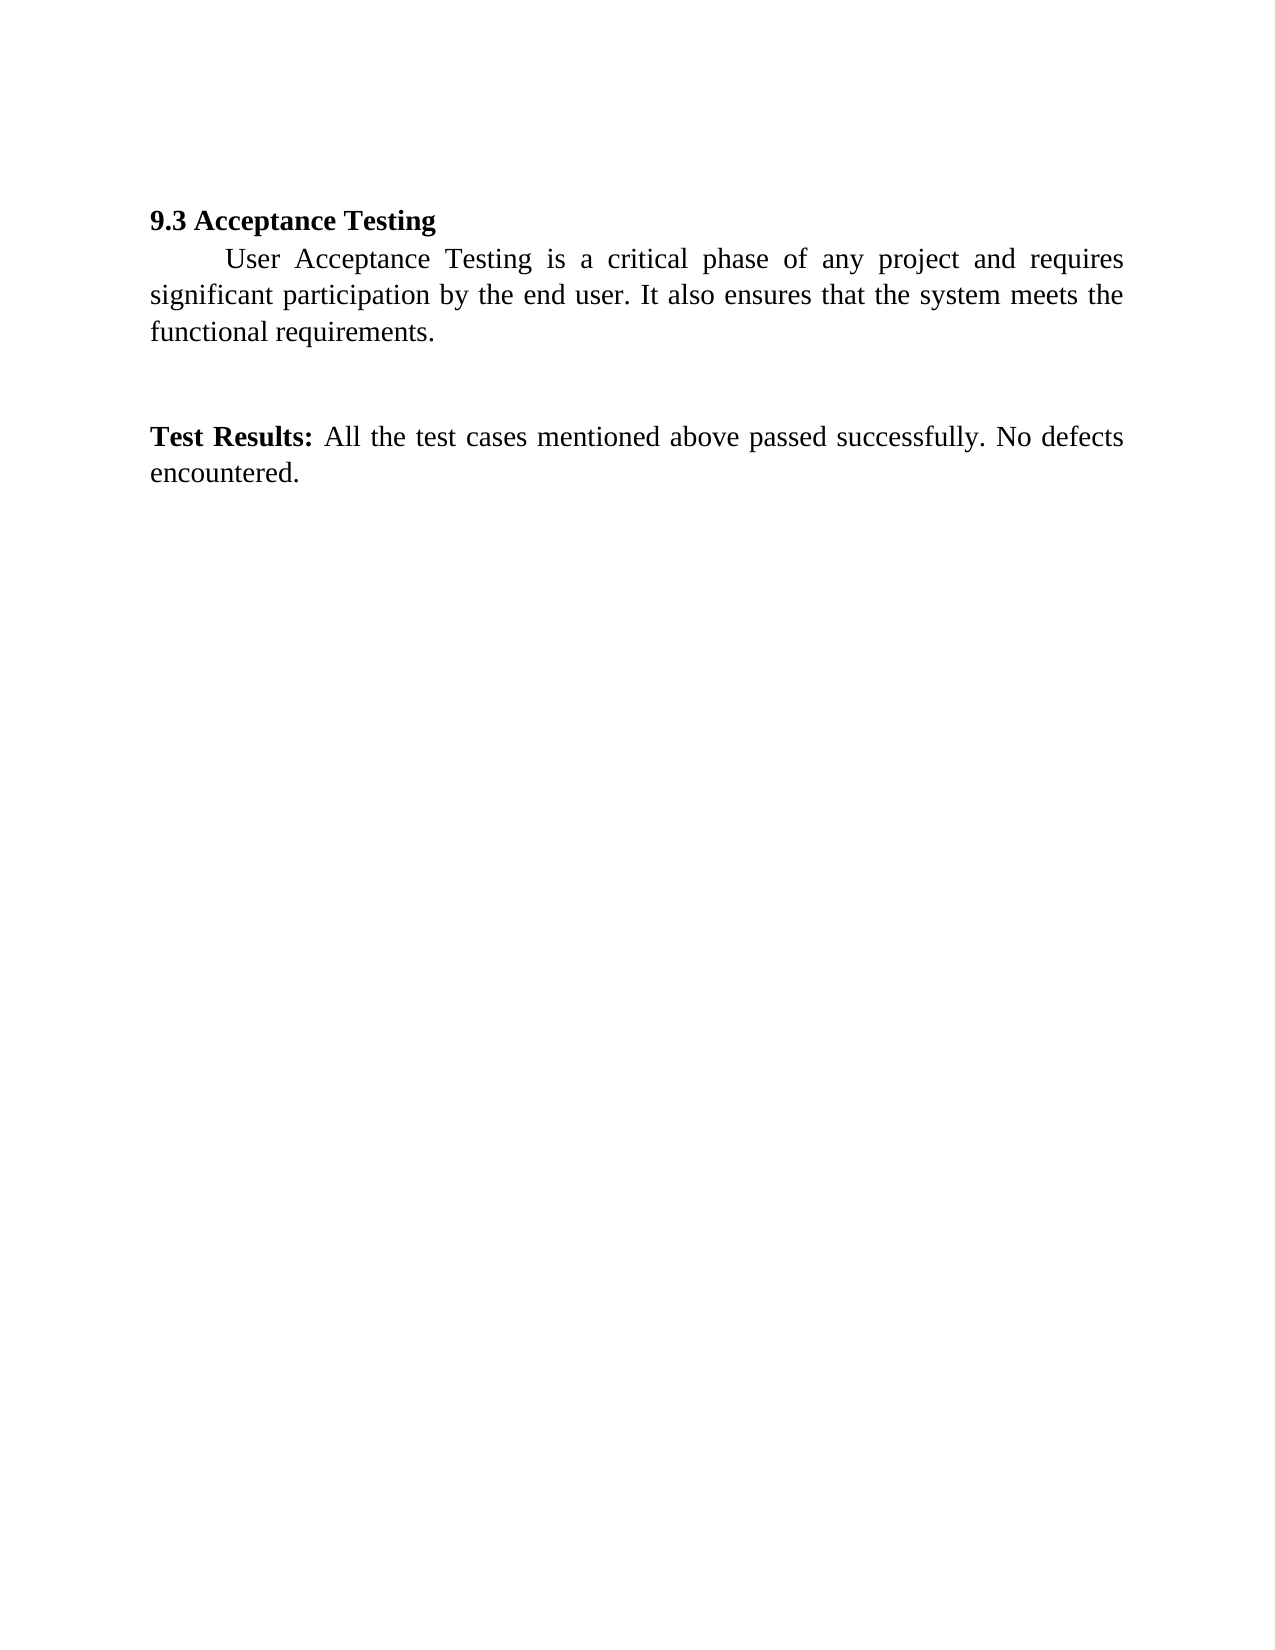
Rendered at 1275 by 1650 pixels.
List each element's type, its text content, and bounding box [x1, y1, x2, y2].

text User Acceptance Testing is a critical phase of any project and requires significant participation by the end user. It also ensures that the system meets the functional requirements. [150, 241, 1125, 347]
subtitle 9.3 Acceptance Testing [150, 203, 1125, 236]
text Test Results: All the test cases mentioned above passed successfully. No defects encountered. [150, 419, 1125, 489]
